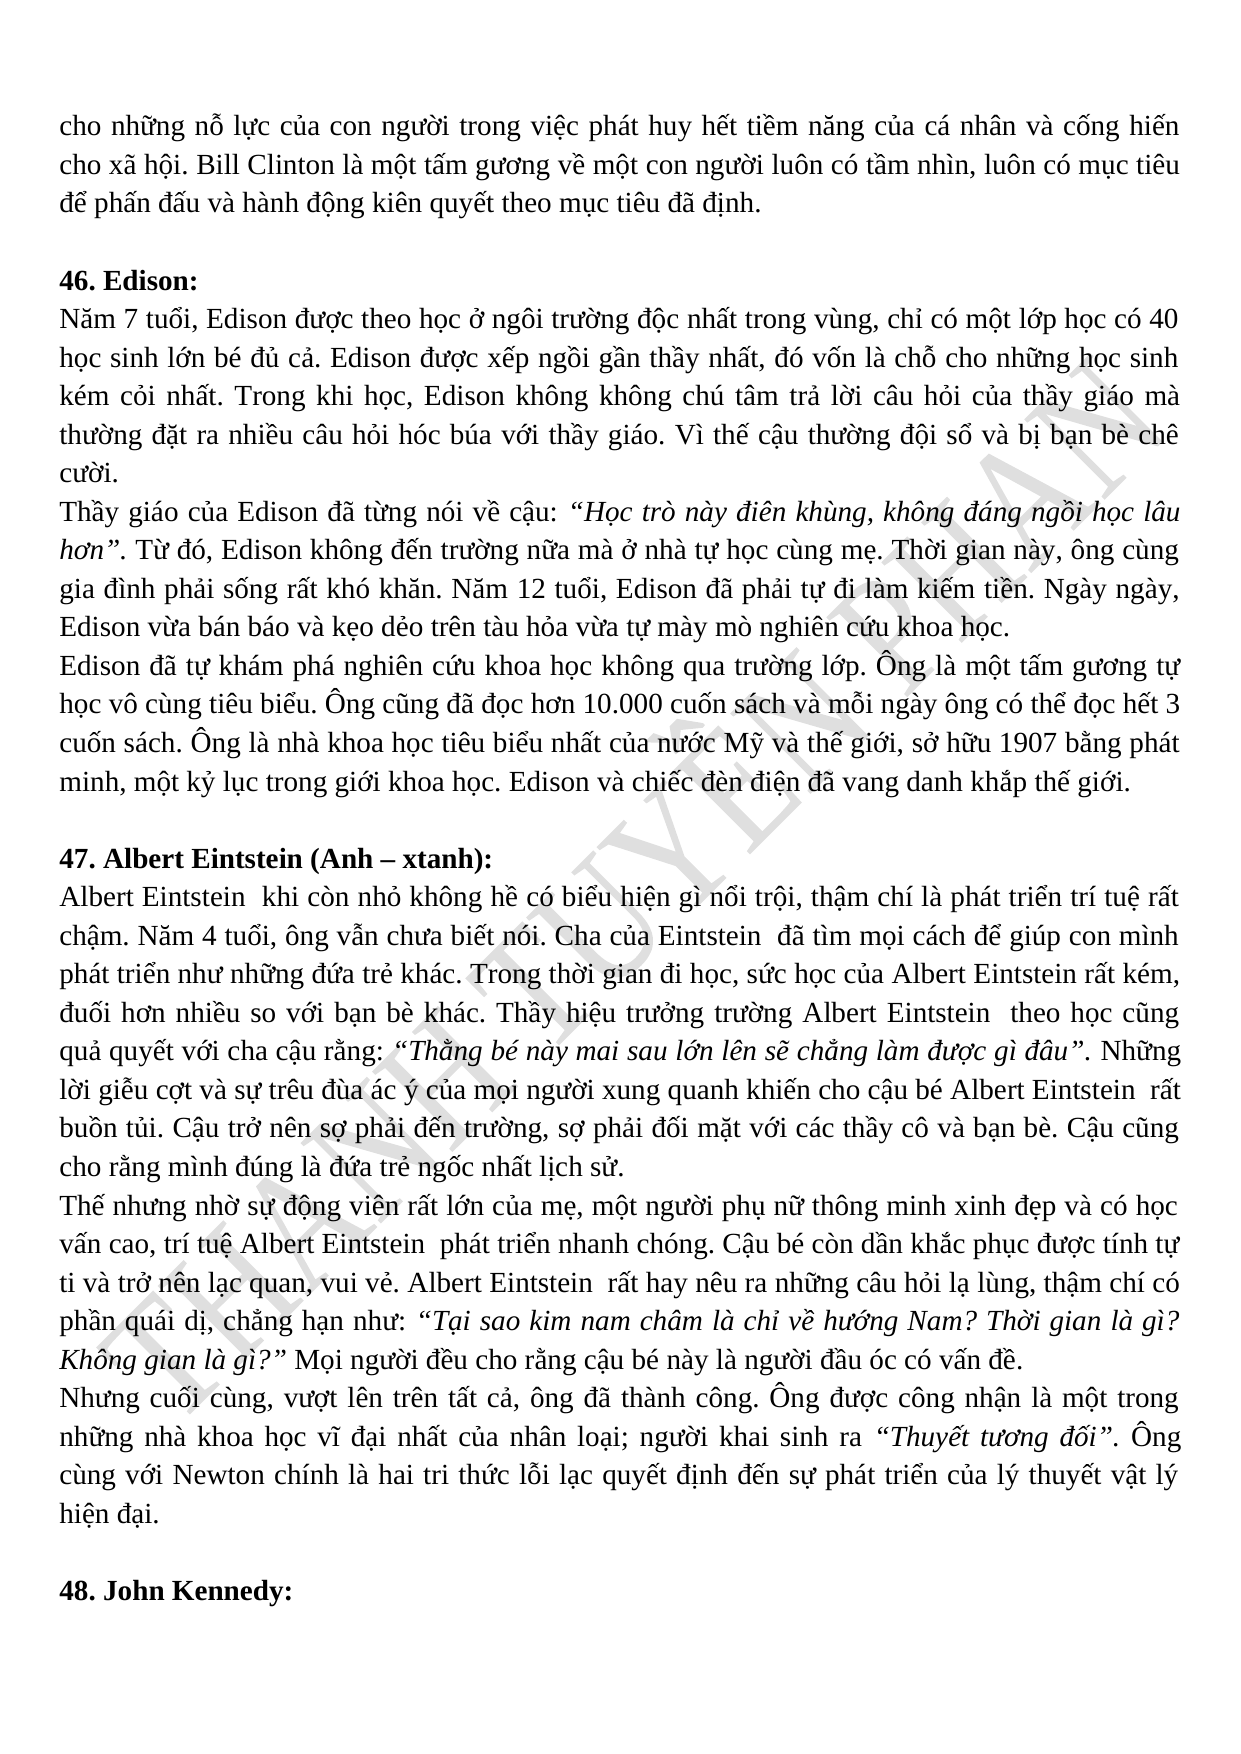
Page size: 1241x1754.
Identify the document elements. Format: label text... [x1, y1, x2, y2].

text 47. Albert Eintstein (Anh – xtanh): [59, 841, 1181, 874]
text Năm 7 tuổi, Edison được theo học ở ngôi trường độc nhất trong vùng, chỉ có một lớp học có 40 học sinh lớn bé đủ cả. Edison được xếp ngồi gần thầy nhất, đó vốn là chỗ cho những học sinh kém cỏi nhất. Trong khi học, Edison không không chú tâm trả lời câu hỏi của thầy giáo mà thường đặt ra nhiều câu hỏi hóc búa với thầy giáo. Vì thế cậu thường đội sổ và bị bạn bè chê cười. [59, 301, 1181, 489]
text Thầy giáo của Edison đã từng nói về cậu: “Học trò này điên khùng, không đáng ngồi học lâu hơn”. Từ đó, Edison không đến trường nữa mà ở nhà tự học cùng mẹ. Thời gian này, ông cùng gia đình phải sống rất khó khăn. Năm 12 tuổi, Edison đã phải tự đi làm kiếm tiền. Ngày ngày, Edison vừa bán báo và kẹo dẻo trên tàu hỏa vừa tự mày mò nghiên cứu khoa học. [59, 494, 1181, 643]
text 48. John Kennedy: [59, 1573, 1181, 1607]
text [59, 108, 1181, 219]
text Thế nhưng nhờ sự động viên rất lớn của mẹ, một người phụ nữ thông minh xinh đẹp và có học vấn cao, trí tuệ Albert Eintstein phát triển nhanh chóng. Cậu bé còn dần khắc phục được tính tự ti và trở nên lạc quan, vui vẻ. Albert Eintstein rất hay nêu ra những câu hỏi lạ lùng, thậm chí có phần quái dị, chẳng hạn như: “Tại sao kim nam châm là chỉ về hướng Nam? Thời gian là gì? Không gian là gì?” Mọi người đều cho rằng cậu bé này là người đầu óc có vấn đề. [59, 1188, 1181, 1375]
text Nhưng cuối cùng, vượt lên trên tất cả, ông đã thành công. Ông được công nhận là một trong những nhà khoa học vĩ đại nhất của nhân loại; người khai sinh ra “Thuyết tương đối”. Ông cùng với Newton chính là hai tri thức lỗi lạc quyết định đến sự phát triển của lý thuyết vật lý hiện đại. [59, 1380, 1181, 1529]
text Edison đã tự khám phá nghiên cứu khoa học không qua trường lớp. Ông là một tấm gương tự học vô cùng tiêu biểu. Ông cũng đã đọc hơn 10.000 cuốn sách và mỗi ngày ông có thể đọc hết 3 cuốn sách. Ông là nhà khoa học tiêu biểu nhất của nước Mỹ và thế giới, sở hữu 1907 bằng phát minh, một kỷ lục trong giới khoa học. Edison và chiếc đèn điện đã vang danh khắp thế giới. [59, 648, 1181, 797]
text Albert Eintstein khi còn nhỏ không hề có biểu hiện gì nổi trội, thậm chí là phát triển trí tuệ rất chậm. Năm 4 tuổi, ông vẫn chưa biết nói. Cha của Eintstein đã tìm mọi cách để giúp con mình phát triển như những đứa trẻ khác. Trong thời gian đi học, sức học của Albert Eintstein rất kém, đuối hơn nhiều so với bạn bè khác. Thầy hiệu trưởng trường Albert Eintstein theo học cũng quả quyết với cha cậu rằng: “Thằng bé này mai sau lớn lên sẽ chẳng làm được gì đâu”. Những lời giễu cợt và sự trêu đùa ác ý của mọi người xung quanh khiến cho cậu bé Albert Eintstein rất buồn tủi. Cậu trở nên sợ phải đến trường, sợ phải đối mặt với các thầy cô và bạn bè. Cậu cũng cho rằng mình đúng là đứa trẻ ngốc nhất lịch sử. [59, 879, 1181, 1183]
text 46. Edison: [59, 263, 1181, 296]
